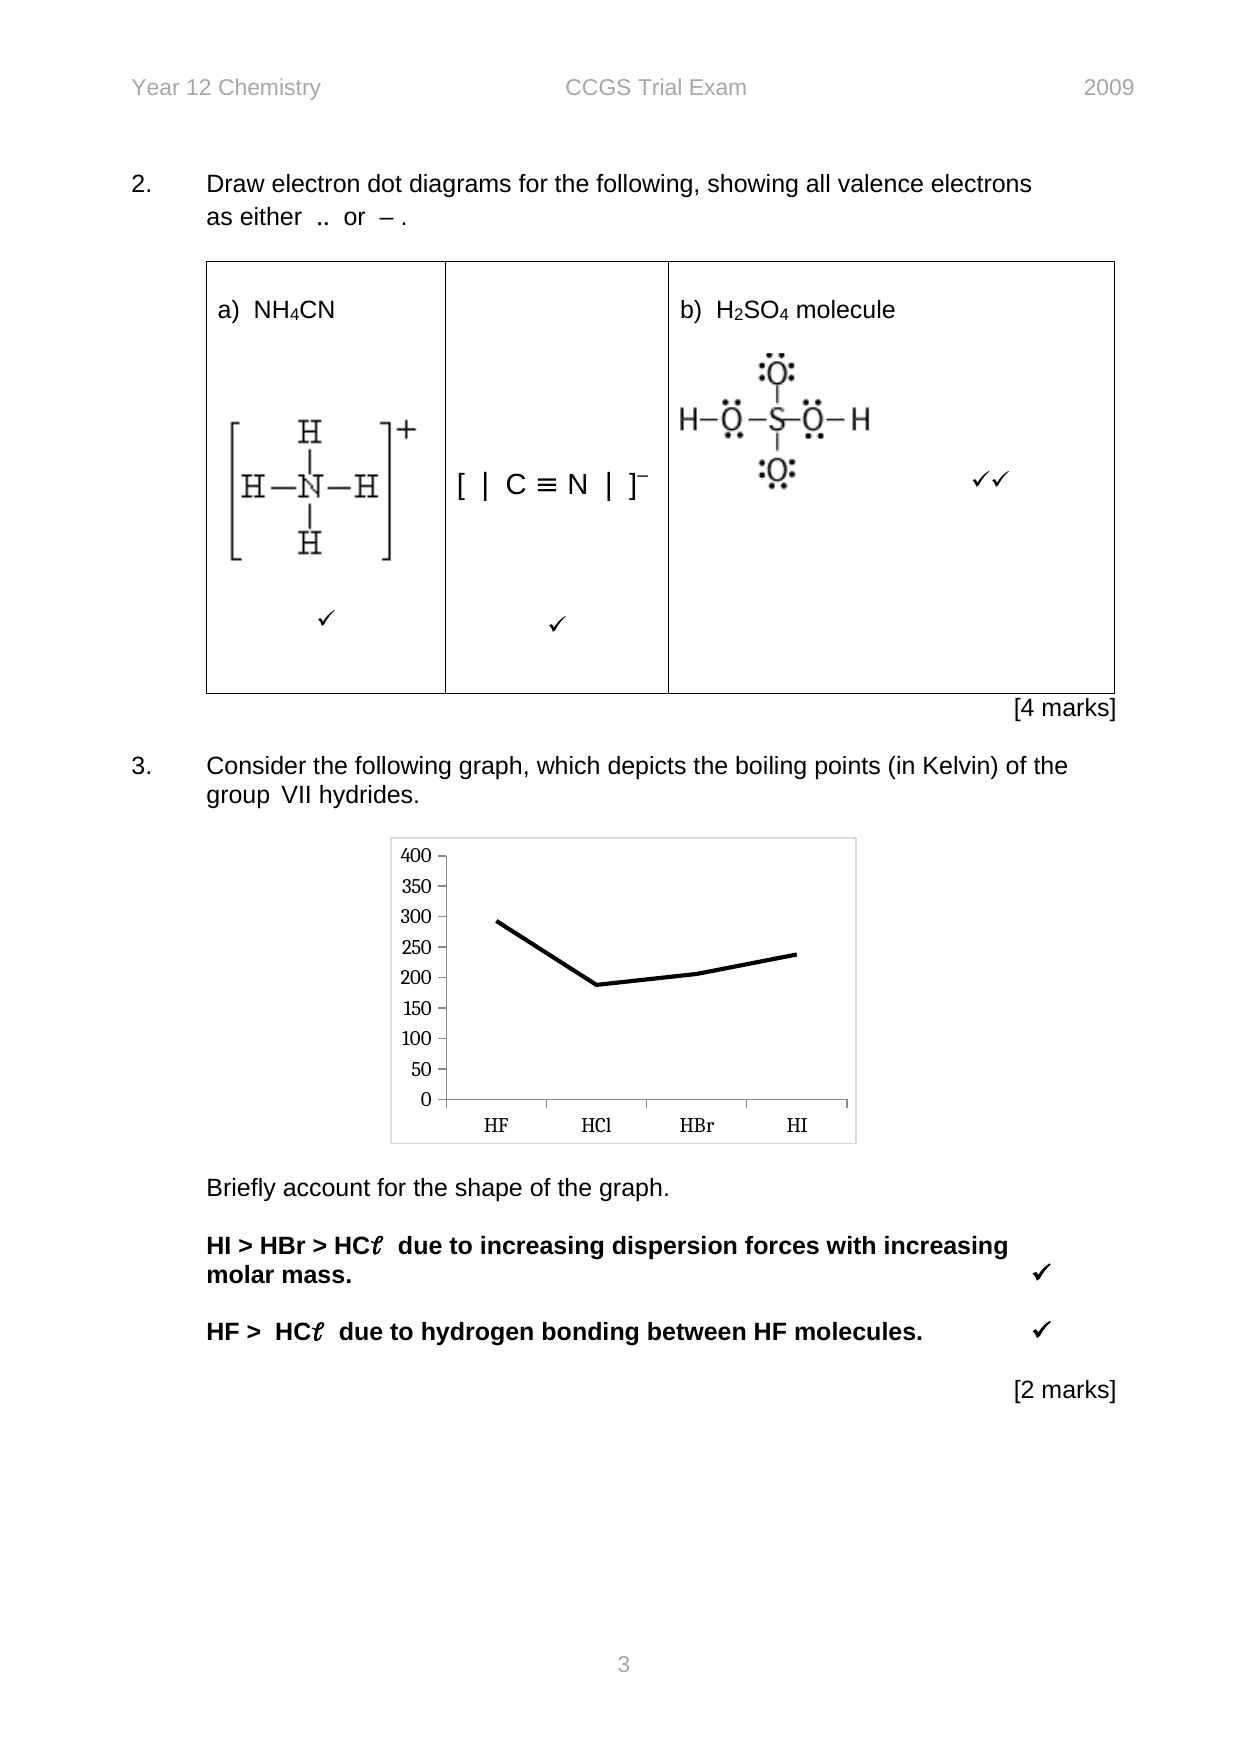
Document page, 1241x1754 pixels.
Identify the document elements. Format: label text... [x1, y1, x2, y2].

text [4 marks] [131, 693, 1116, 722]
picture [217, 410, 431, 584]
picture [679, 353, 874, 491]
text HI > HBr > HC due to increasing dispersion forces with increasing [131, 1231, 1116, 1259]
text Briefly account for the shape of the graph. [131, 1173, 1116, 1202]
table_header a) NH4CN [207, 262, 445, 692]
text HF > HC due to hydrogen bonding between HF molecules. [131, 1317, 1116, 1346]
table_header [ C ≡ N ]– [446, 262, 668, 692]
text molar mass. [131, 1259, 1116, 1288]
text 3. Consider the following graph, which depicts the boiling points (in Kelvin) of the group VII hydrides. [131, 751, 1116, 808]
text 2. Draw electron dot diagrams for the following, showing all valence electrons as either ‥ or – . [131, 169, 1116, 232]
text [2 marks] [131, 1375, 1116, 1403]
table_header b) H2SO4 molecule [669, 262, 1114, 692]
